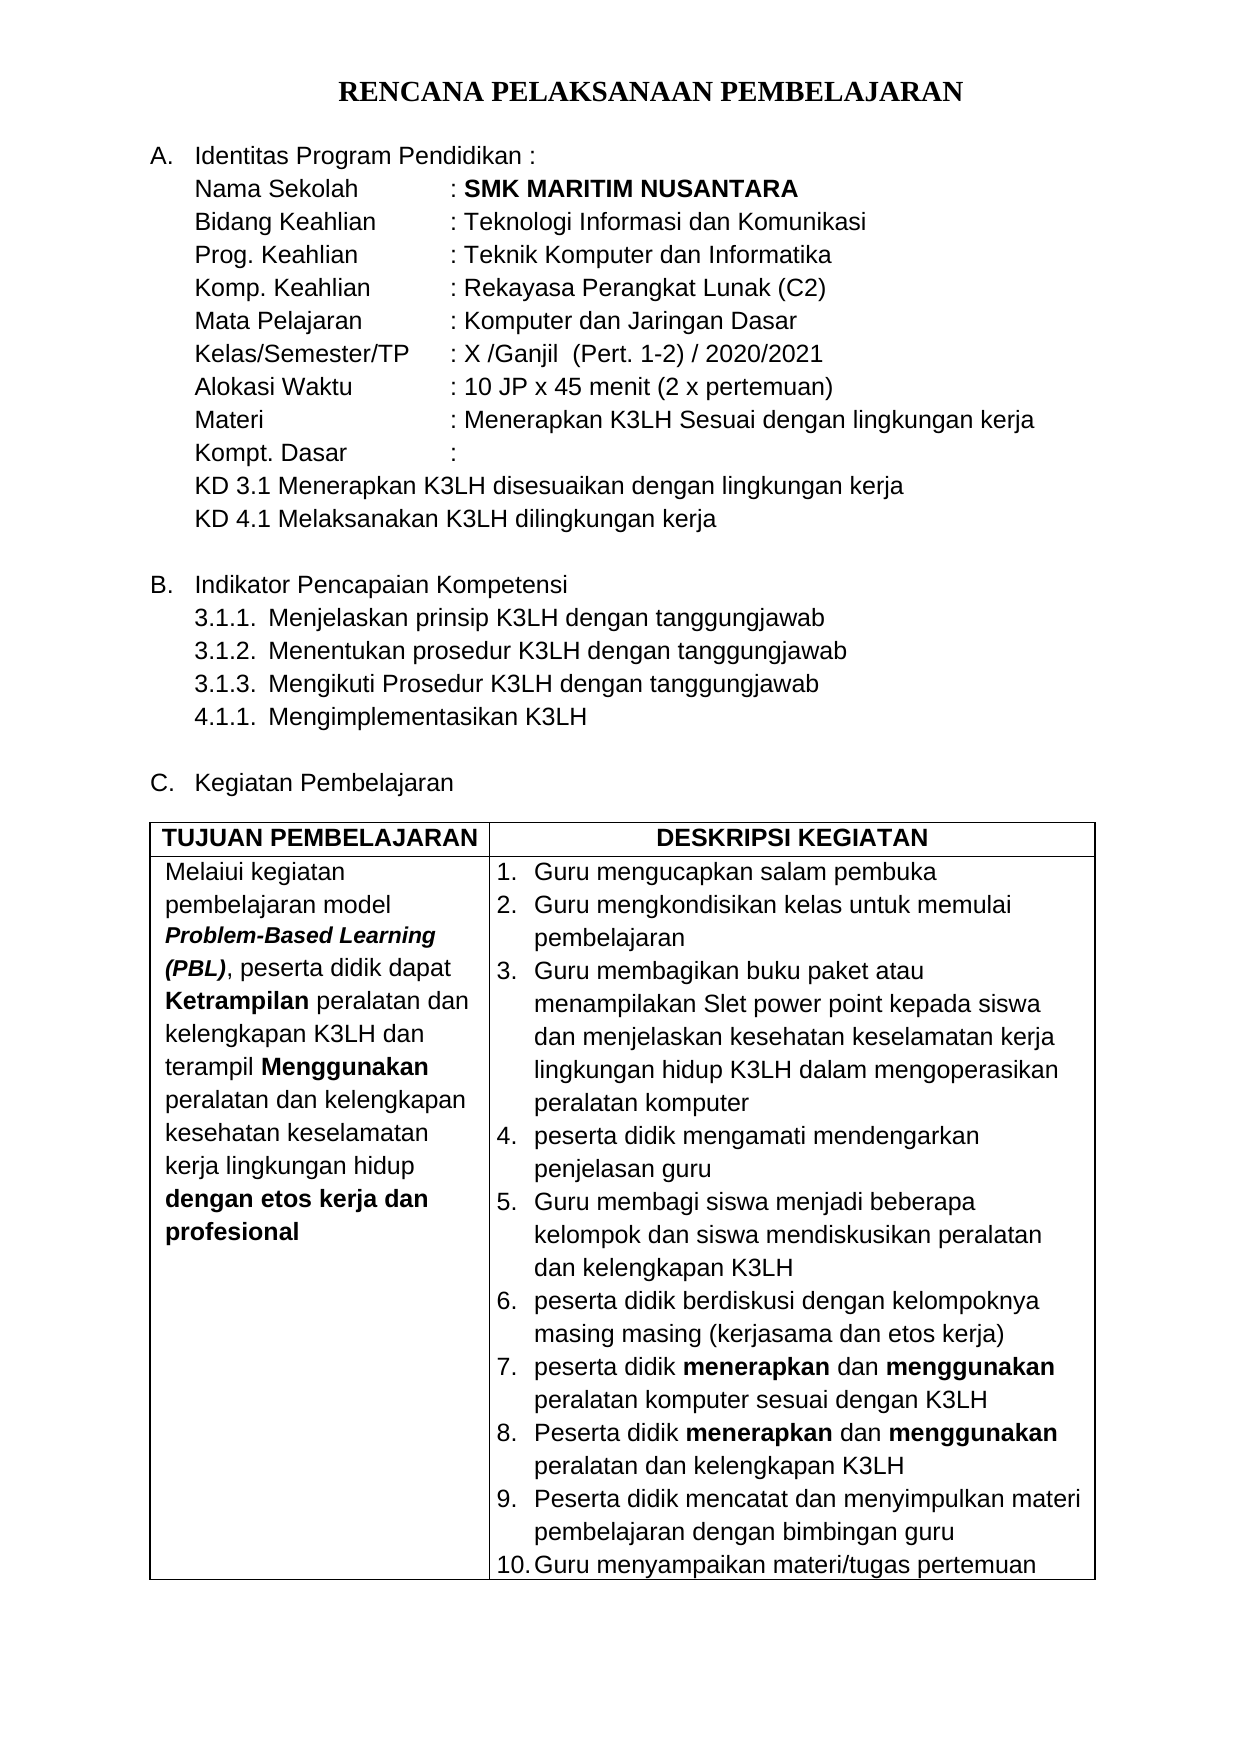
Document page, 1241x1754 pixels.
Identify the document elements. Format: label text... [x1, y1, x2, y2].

table_header DESKRIPSI KEGIATAN [490, 823, 1094, 856]
list Indikator Pencapaian Kompetensi [150, 570, 1152, 599]
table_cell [490, 857, 1094, 1579]
list Alokasi Waktu : 10 JP x 45 menit (2 x pertemuan) [194, 372, 1152, 401]
list Menjelaskan prinsip K3LH dengan tanggungjawab [194, 603, 1152, 632]
list Bidang Keahlian : Teknologi Informasi dan Komunikasi [194, 207, 1152, 236]
list Kelas/Semester/TP : X /Ganjil (Pert. 1-2) / 2020/2021 [194, 339, 1152, 368]
list Kegiatan Pembelajaran [150, 768, 1152, 797]
list Mengimplementasikan K3LH [194, 702, 1152, 731]
list Mata Pelajaran : Komputer dan Jaringan Dasar [194, 306, 1152, 335]
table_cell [151, 857, 489, 1579]
list Prog. Keahlian : Teknik Komputer dan Informatika [194, 240, 1152, 269]
list Komp. Keahlian : Rekayasa Perangkat Lunak (C2) [194, 273, 1152, 302]
table_header TUJUAN PEMBELAJARAN [151, 823, 489, 856]
list Menentukan prosedur K3LH dengan tanggungjawab [194, 636, 1152, 665]
list KD 4.1 Melaksanakan K3LH dilingkungan kerja [187, 504, 1152, 533]
text RENCANA PELAKSANAAN PEMBELAJARAN [150, 74, 1152, 107]
list Mengikuti Prosedur K3LH dengan tanggungjawab [194, 669, 1152, 698]
list Nama Sekolah : SMK MARITIM NUSANTARA [194, 174, 1152, 203]
list KD 3.1 Menerapkan K3LH disesuaikan dengan lingkungan kerja [194, 471, 1152, 500]
list Materi : Menerapkan K3LH Sesuai dengan lingkungan kerja [194, 405, 1152, 434]
list Kompt. Dasar : [194, 438, 1152, 467]
list Identitas Program Pendidikan : [150, 141, 1152, 170]
